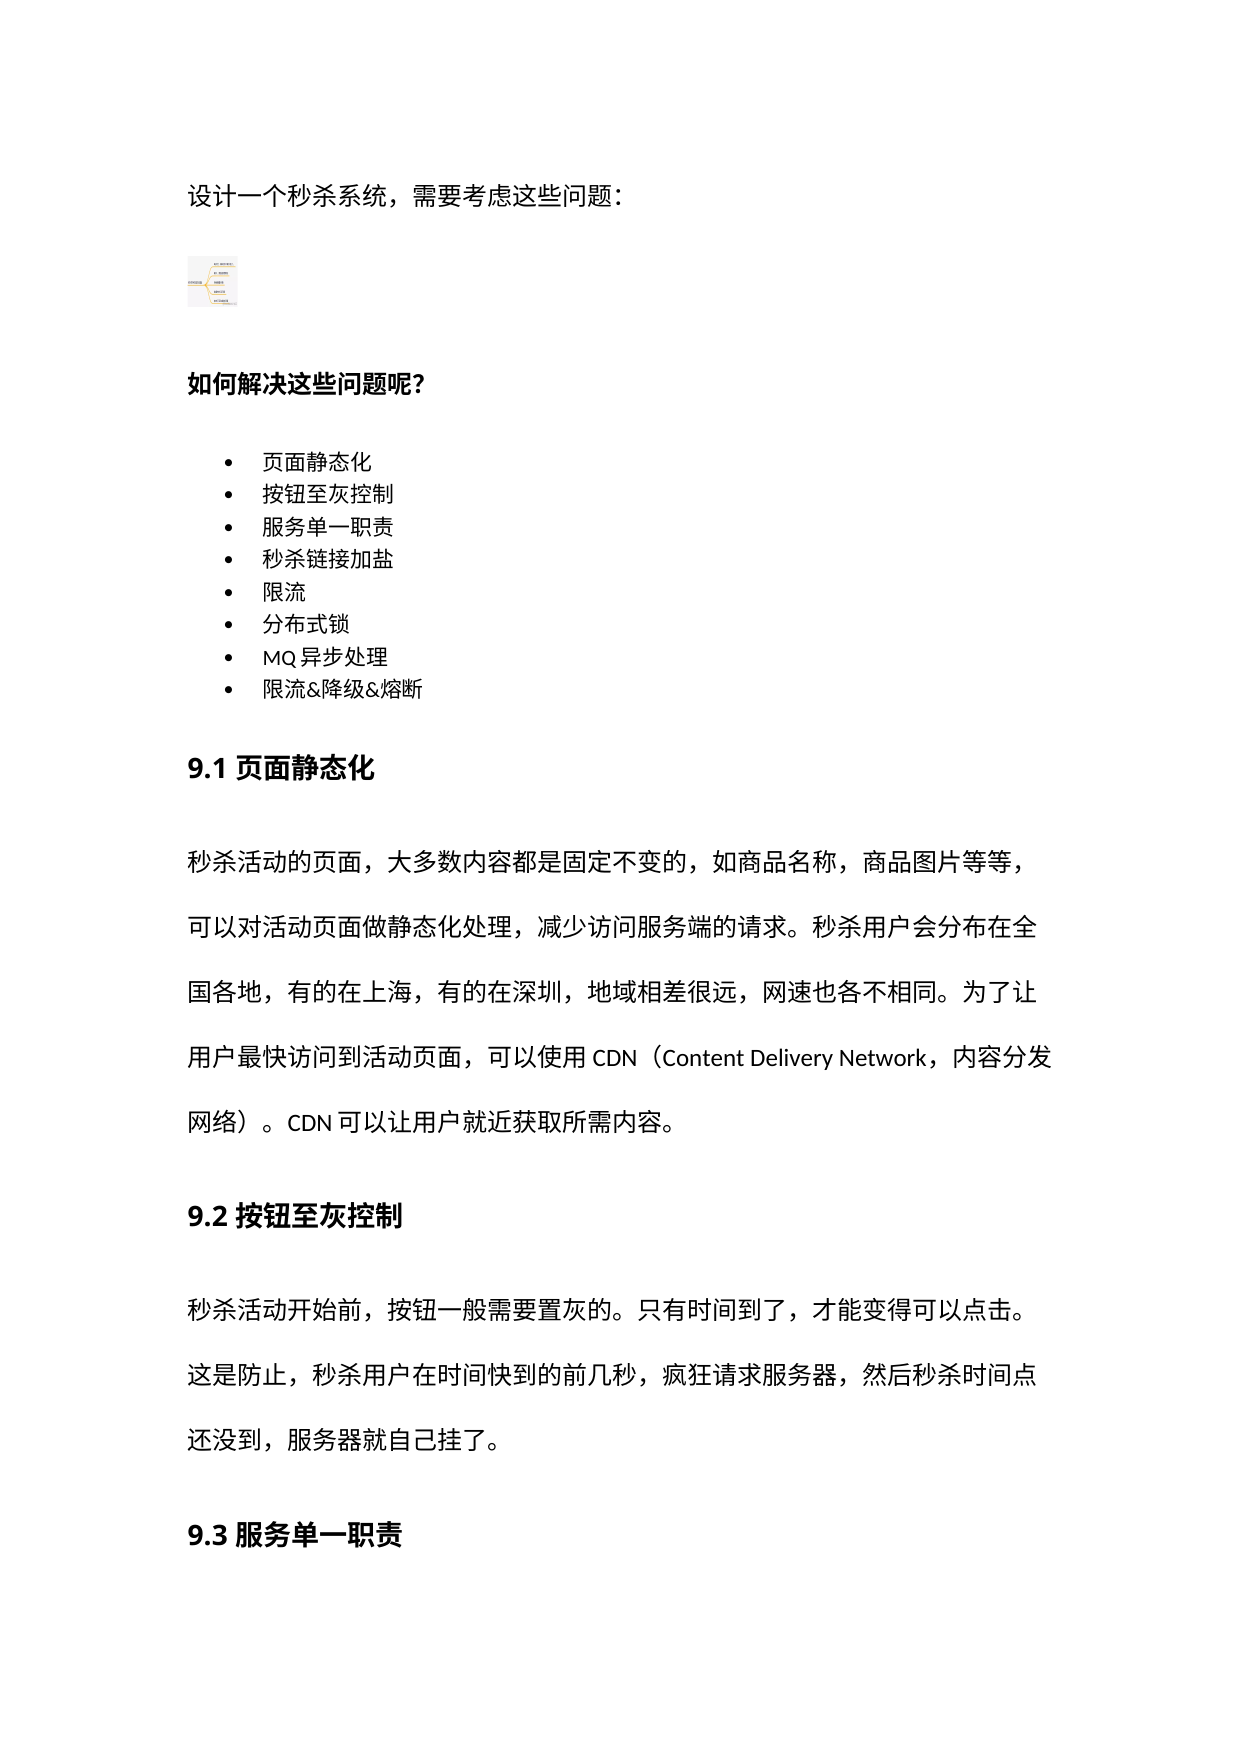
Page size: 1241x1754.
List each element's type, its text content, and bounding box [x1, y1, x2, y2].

list 秒杀链接加盐 [225, 542, 1053, 574]
picture [187, 256, 238, 307]
list MQ异步处理 [225, 639, 1053, 672]
subtitle 9.3 服务单一职责 [187, 1500, 1053, 1565]
subtitle 9.1 页面静态化 [187, 734, 1053, 799]
text 秒杀活动的页面，大多数内容都是固定不变的，如商品名称，商品图片等等，可以对活动页面做静态化处理，减少访问服务端的请求。秒杀用户会分布在全国各地，有的在上海，有的在深圳，地域相差很远，网速也各不相同。为了让用户最快访问到活动页面，可以使用CDN（Content Delivery Network，内容分发网络）。CDN可以让用户就近获取所需内容。 [187, 828, 1053, 1153]
list 页面静态化 [225, 444, 1053, 477]
text 设计一个秒杀系统，需要考虑这些问题： [187, 162, 1053, 227]
subtitle 9.2 按钮至灰控制 [187, 1182, 1053, 1247]
list 限流 [225, 574, 1053, 607]
list 限流&降级&熔断 [225, 672, 1053, 704]
text 如何解决这些问题呢？ [187, 350, 1053, 415]
list 按钮至灰控制 [225, 477, 1053, 509]
text 秒杀活动开始前，按钮一般需要置灰的。只有时间到了，才能变得可以点击。这是防止，秒杀用户在时间快到的前几秒，疯狂请求服务器，然后秒杀时间点还没到，服务器就自己挂了。 [187, 1276, 1053, 1471]
list 服务单一职责 [225, 509, 1053, 542]
list 分布式锁 [225, 607, 1053, 639]
